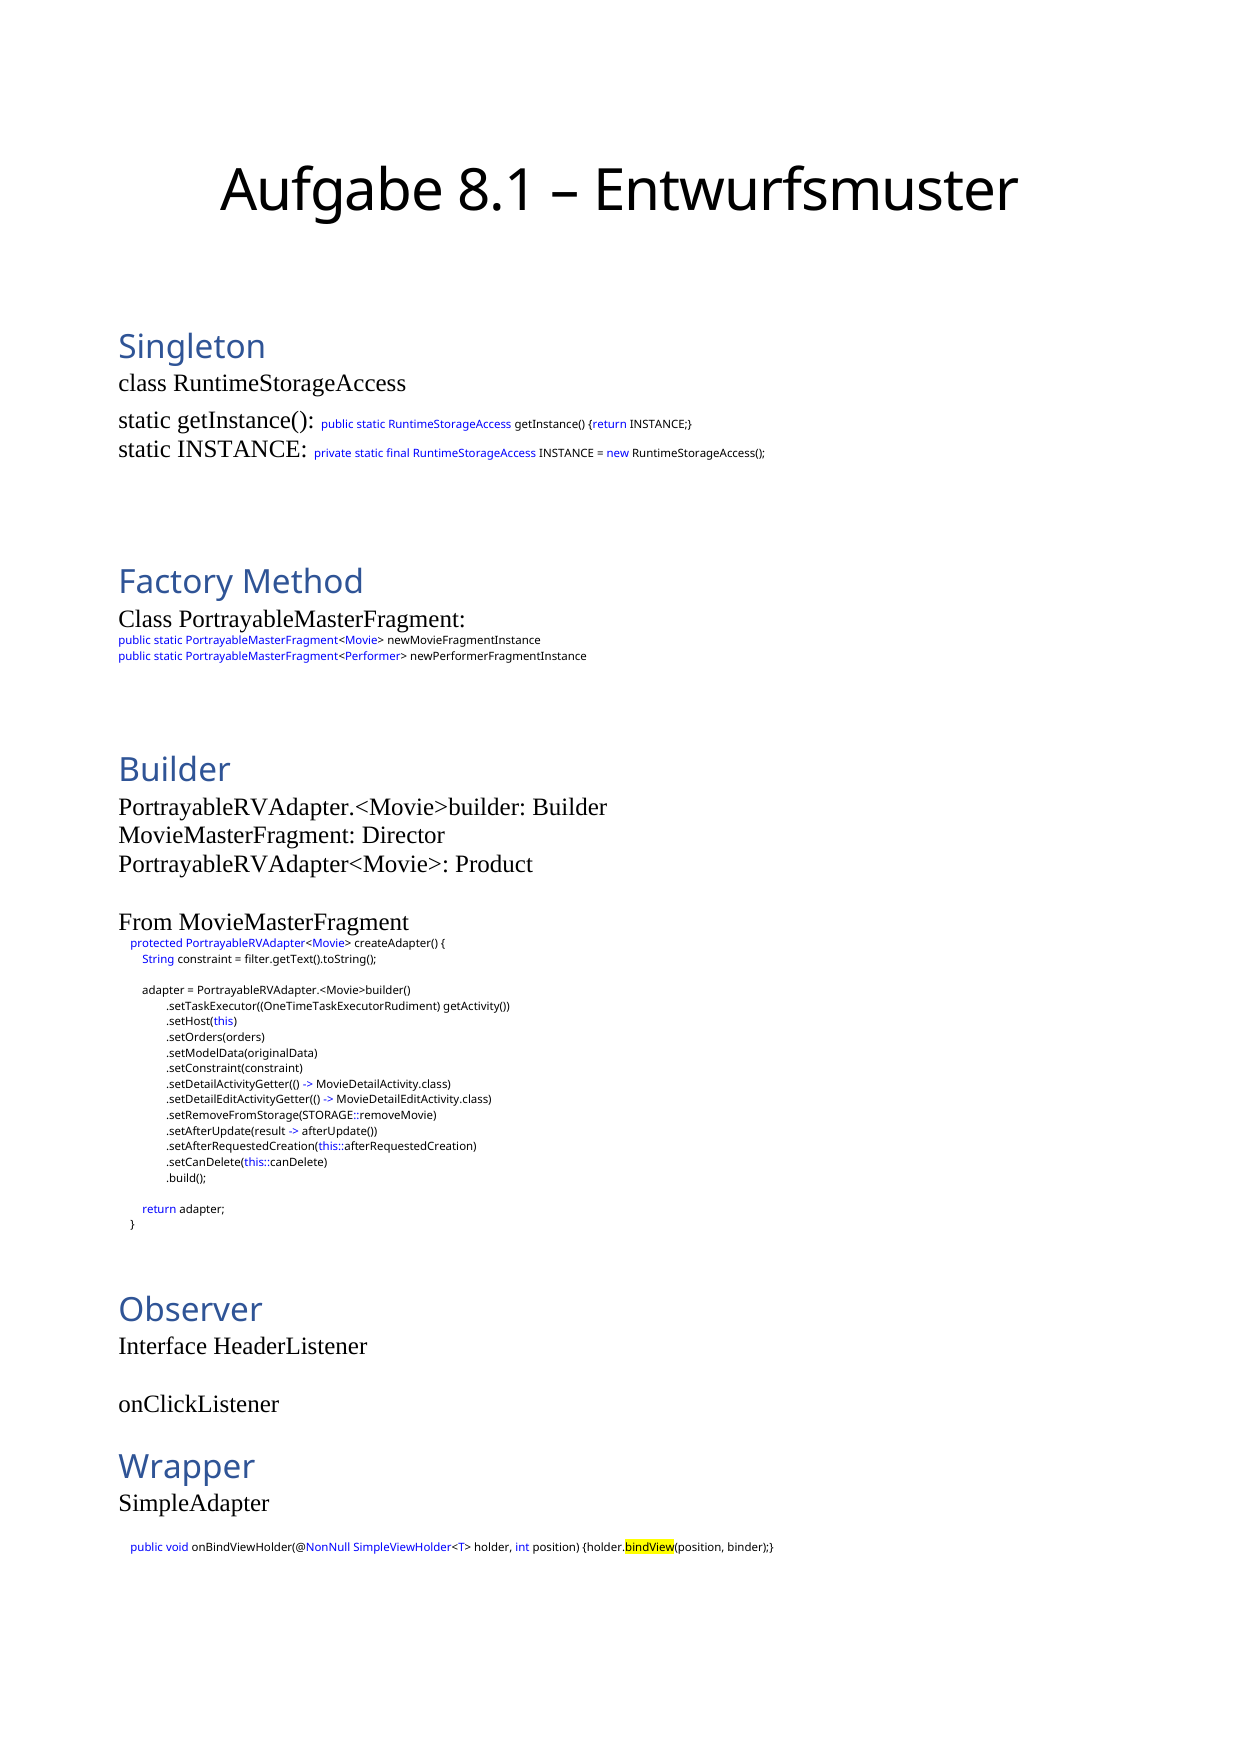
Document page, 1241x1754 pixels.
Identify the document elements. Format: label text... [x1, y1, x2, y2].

text return adapter; [118, 1201, 1122, 1217]
text .setRemoveFromStorage(STORAGE::removeMovie) [118, 1107, 1122, 1123]
text MovieMasterFragment: Director [118, 820, 1122, 849]
text public void onBindViewHolder(@NonNull SimpleViewHolder<T> holder, int position) {holder.bindView(position, binder);} [118, 1517, 1122, 1554]
text class RuntimeStorageAccess [118, 368, 1122, 397]
text .setDetailActivityGetter(() -> MovieDetailActivity.class) [118, 1076, 1122, 1092]
text } [118, 1217, 1122, 1232]
text Interface HeaderListener [118, 1331, 1122, 1360]
text .setDetailEditActivityGetter(() -> MovieDetailEditActivity.class) [118, 1092, 1122, 1107]
text PortrayableRVAdapter<Movie>: Product [118, 849, 1122, 878]
text .setOrders(orders) [118, 1029, 1122, 1045]
text onClickListener [118, 1389, 1122, 1418]
text PortrayableRVAdapter.<Movie>builder: Builder [118, 792, 1122, 820]
text .setCanDelete(this::canDelete) [118, 1154, 1122, 1170]
text .setAfterRequestedCreation(this::afterRequestedCreation) [118, 1138, 1122, 1154]
text public static PortrayableMasterFragment<Performer> newPerformerFragmentInstance [118, 648, 1122, 664]
text static getInstance(): public static RuntimeStorageAccess getInstance() {return INSTANCE;} [118, 397, 1122, 434]
text .build(); [118, 1170, 1122, 1185]
subtitle Singleton [118, 322, 1122, 368]
text SimpleAdapter [118, 1488, 1122, 1517]
text .setTaskExecutor((OneTimeTaskExecutorRudiment) getActivity()) [118, 998, 1122, 1013]
text Class PortrayableMasterFragment: [118, 604, 1122, 632]
subtitle Factory Method [118, 558, 1122, 604]
title Aufgabe 8.1 – Entwurfsmuster [118, 148, 1122, 227]
text static INSTANCE: private static final RuntimeStorageAccess INSTANCE = new RuntimeStorageAccess(); [118, 434, 1122, 463]
text adapter = PortrayableRVAdapter.<Movie>builder() [118, 982, 1122, 998]
text protected PortrayableRVAdapter<Movie> createAdapter() { [118, 935, 1122, 951]
text From MovieMasterFragment [118, 907, 1122, 935]
text public static PortrayableMasterFragment<Movie> newMovieFragmentInstance [118, 632, 1122, 648]
text String constraint = filter.getText().toString(); [118, 951, 1122, 967]
subtitle Builder [118, 746, 1122, 792]
subtitle Wrapper [118, 1443, 1122, 1488]
subtitle Observer [118, 1286, 1122, 1331]
text .setHost(this) [118, 1013, 1122, 1029]
text .setConstraint(constraint) [118, 1060, 1122, 1076]
text .setAfterUpdate(result -> afterUpdate()) [118, 1123, 1122, 1138]
text .setModelData(originalData) [118, 1045, 1122, 1060]
